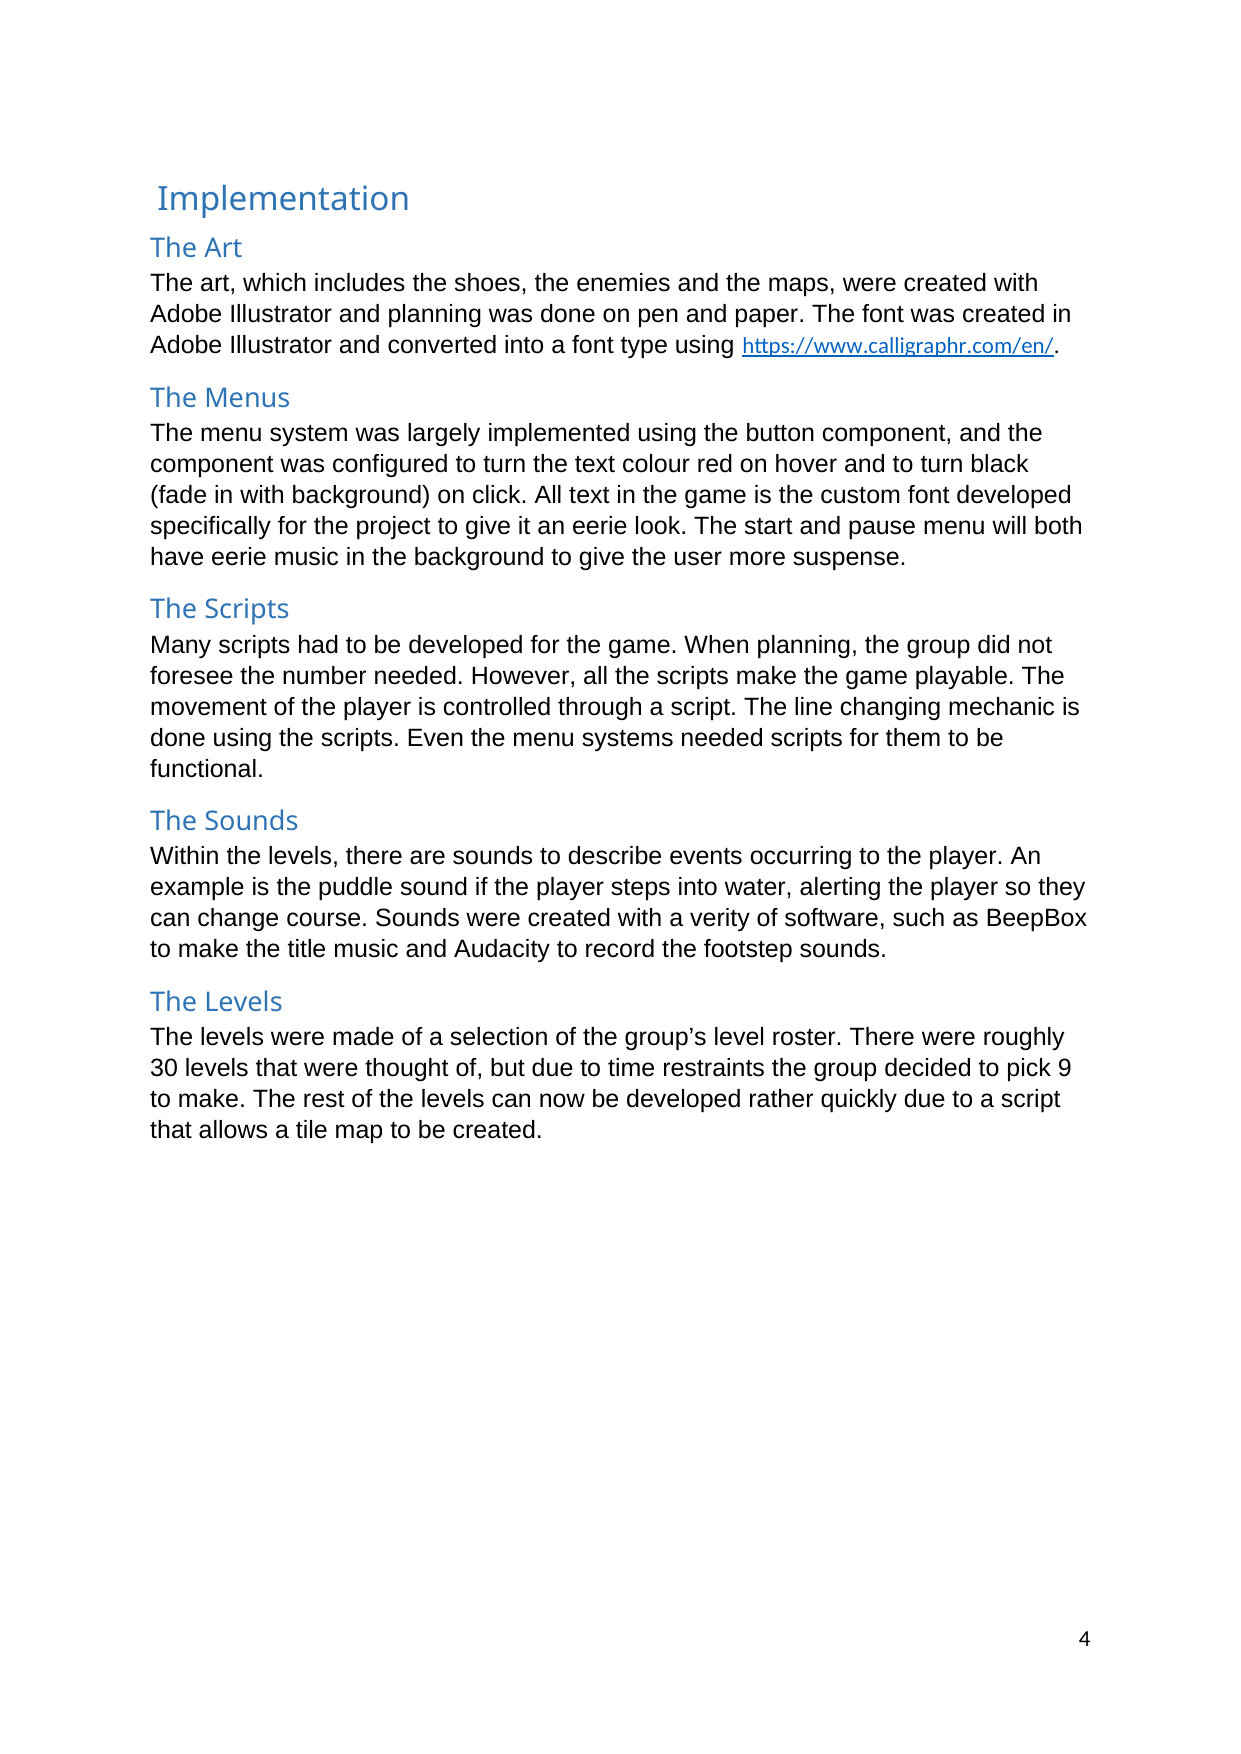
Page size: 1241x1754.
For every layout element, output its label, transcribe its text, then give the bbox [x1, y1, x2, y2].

subtitle Implementation [150, 175, 1090, 220]
text Many scripts had to be developed for the game. When planning, the group did not foresee the number needed. However, all the scripts make the game playable. The movement of the player is controlled through a script. The line changing mechanic is done using the scripts. Even the menu systems needed scripts for them to be functional. [150, 629, 1090, 782]
subtitle The Scripts [150, 590, 1090, 627]
subtitle The Menus [150, 378, 1090, 415]
text Within the levels, there are sounds to describe events occurring to the player. An example is the puddle sound if the player steps into water, alerting the player so they can change course. Sounds were created with a verity of software, such as BeepBox to make the title music and Audacity to record the footstep sounds. [150, 841, 1090, 963]
subtitle The Art [150, 228, 1090, 265]
text The menu system was largely implemented using the button component, and the component was configured to turn the text colour red on hover and to turn black (fade in with background) on click. All text in the game is the custom font developed specifically for the project to give it an eerie look. The start and pause menu will both have eerie music in the background to give the user more suspense. [150, 418, 1090, 571]
text The art, which includes the shoes, the enemies and the maps, were created with Adobe Illustrator and planning was done on pen and paper. The font was created in Adobe Illustrator and converted into a font type using https://www.calligraphr.com/en/. [150, 268, 1090, 359]
text The levels were made of a selection of the group’s level roster. There were roughly 30 levels that were thought of, but due to time restraints the group decided to pick 9 to make. The rest of the levels can now be developed rather quickly due to a script that allows a tile map to be created. [150, 1022, 1090, 1144]
subtitle The Levels [150, 982, 1090, 1019]
subtitle The Sounds [150, 801, 1090, 838]
